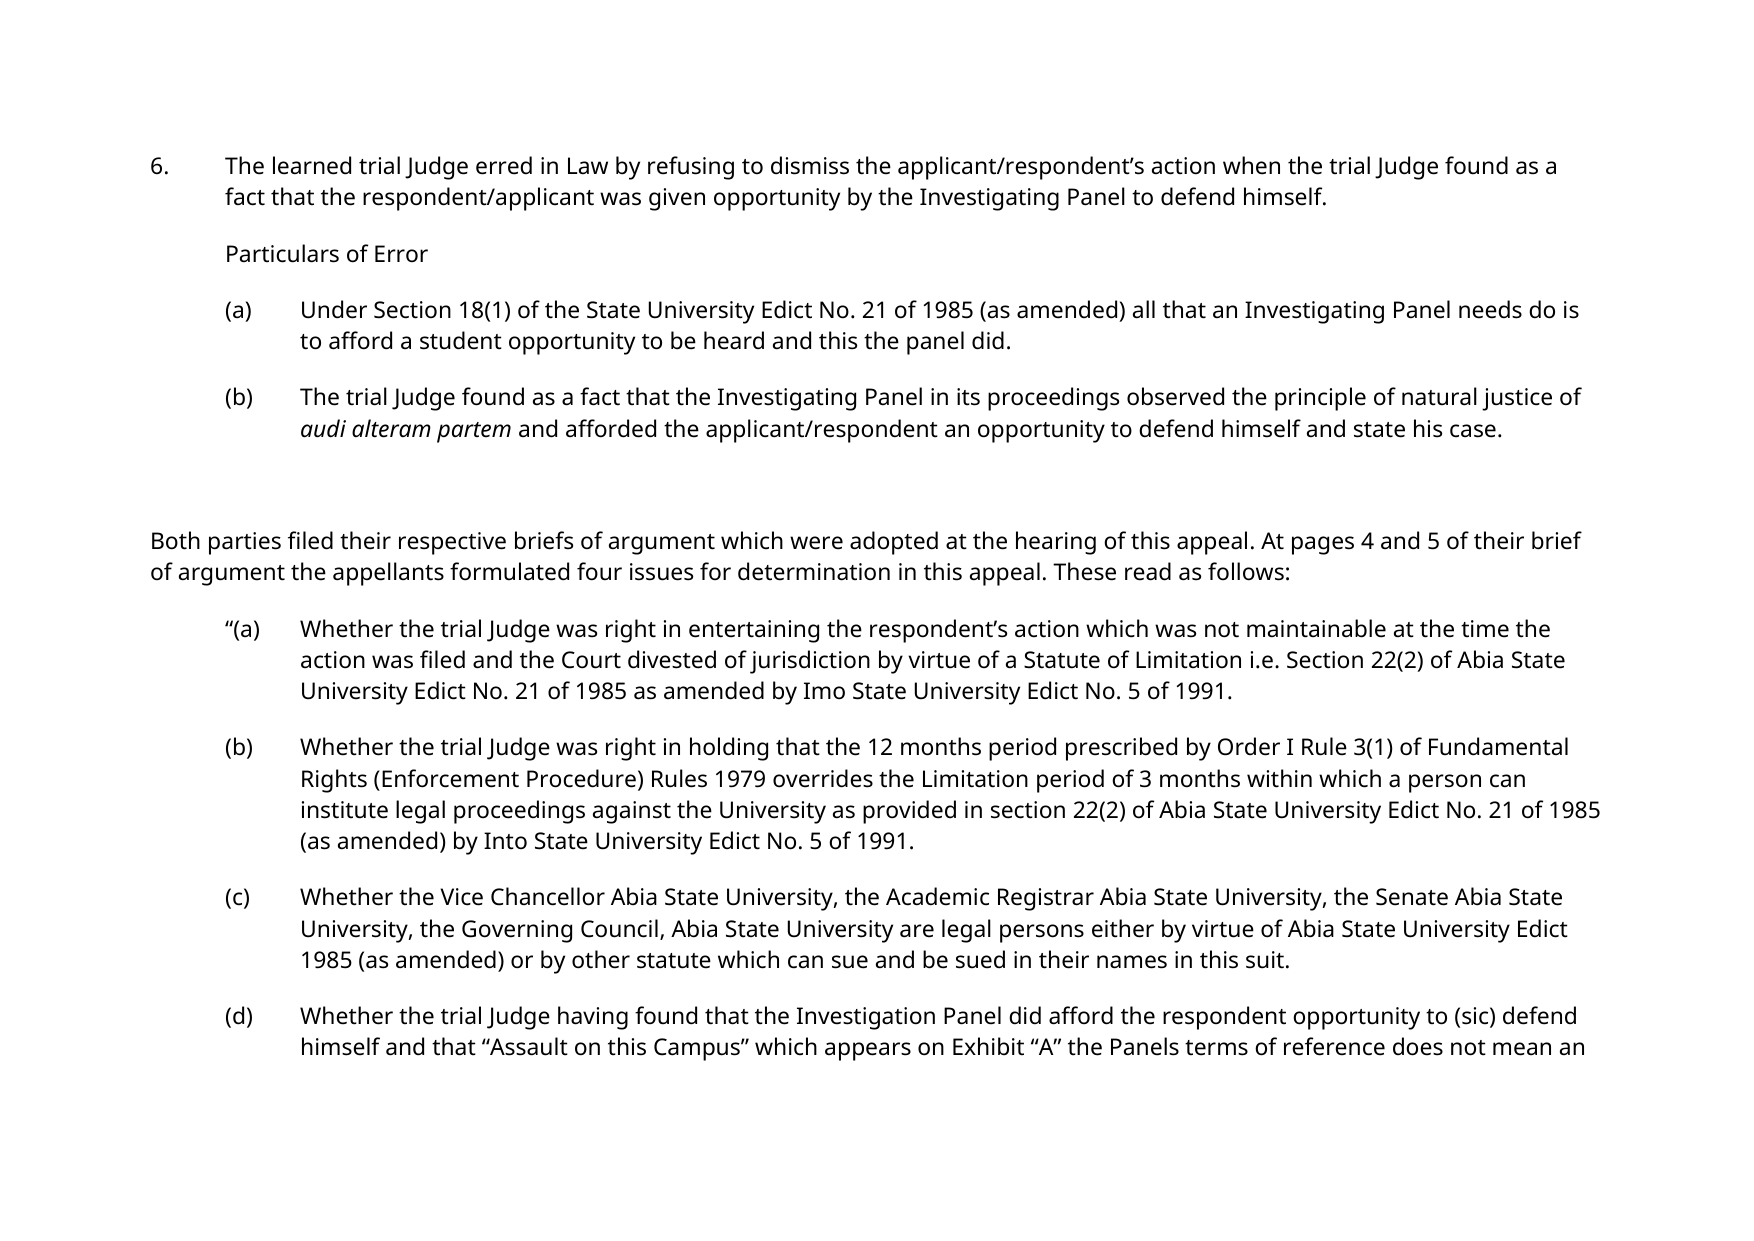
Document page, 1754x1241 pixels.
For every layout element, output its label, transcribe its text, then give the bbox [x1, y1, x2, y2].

text (b) The trial Judge found as a fact that the Investigating Panel in its proceedings observed the principle of natural justice of audi alteram partem and afforded the applicant/respondent an opportunity to defend himself and state his case. [225, 381, 1604, 444]
text (b) Whether the trial Judge was right in holding that the 12 months period prescribed by Order I Rule 3(1) of Fundamental Rights (Enforcement Procedure) Rules 1979 overrides the Limitation period of 3 months within which a person can institute legal proceedings against the University as provided in section 22(2) of Abia State University Edict No. 21 of 1985 (as amended) by Into State University Edict No. 5 of 1991. [225, 731, 1604, 856]
text “(a) Whether the trial Judge was right in entertaining the respondent’s action which was not maintainable at the time the action was filed and the Court divested of jurisdiction by virtue of a Statute of Limitation i.e. Section 22(2) of Abia State University Edict No. 21 of 1985 as amended by Imo State University Edict No. 5 of 1991. [225, 612, 1604, 706]
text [225, 1000, 1604, 1062]
text 6. The learned trial Judge erred in Law by refusing to dismiss the applicant/respondent’s action when the trial Judge found as a fact that the respondent/applicant was given opportunity by the Investigating Panel to defend himself. [150, 150, 1604, 212]
text Particulars of Error [150, 237, 1604, 269]
text Both parties filed their respective briefs of argument which were adopted at the hearing of this appeal. At pages 4 and 5 of their brief of argument the appellants formulated four issues for determination in this appeal. These read as follows: [150, 525, 1604, 587]
text (c) Whether the Vice Chancellor Abia State University, the Academic Registrar Abia State University, the Senate Abia State University, the Governing Council, Abia State University are legal persons either by virtue of Abia State University Edict 1985 (as amended) or by other statute which can sue and be sued in their names in this suit. [225, 881, 1604, 975]
text (a) Under Section 18(1) of the State University Edict No. 21 of 1985 (as amended) all that an Investigating Panel needs do is to afford a student opportunity to be heard and this the panel did. [225, 294, 1604, 356]
